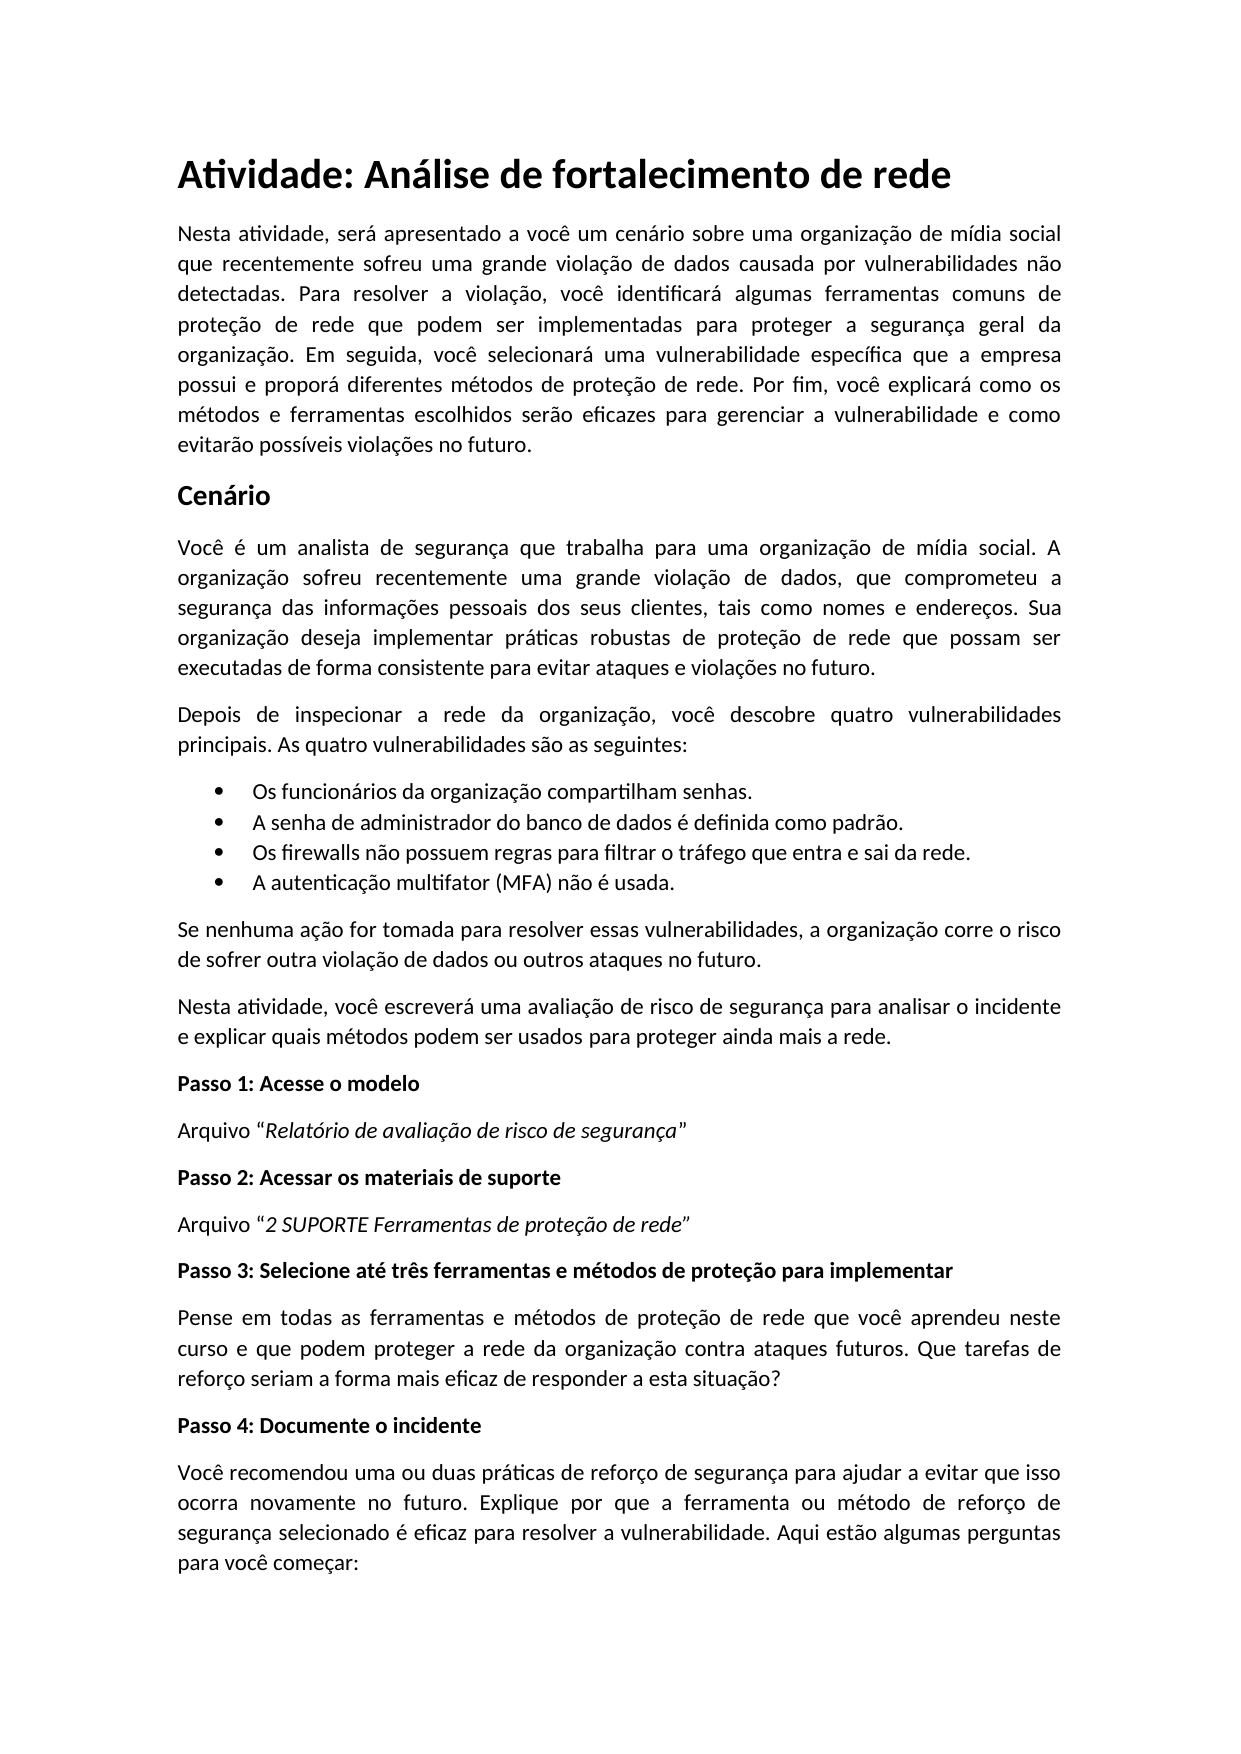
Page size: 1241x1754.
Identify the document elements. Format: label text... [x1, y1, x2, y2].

text Cenário [177, 477, 1063, 513]
text Você é um analista de segurança que trabalha para uma organização de mídia social. A organização sofreu recentemente uma grande violação de dados, que comprometeu a segurança das informações pessoais dos seus clientes, tais como nomes e endereços. Sua organização deseja implementar práticas robustas de proteção de rede que possam ser executadas de forma consistente para evitar ataques e violações no futuro. [177, 533, 1063, 681]
text Você recomendou uma ou duas práticas de reforço de segurança para ajudar a evitar que isso ocorra novamente no futuro. Explique por que a ferramenta ou método de reforço de segurança selecionado é eficaz para resolver a vulnerabilidade. Aqui estão algumas perguntas para você começar: [177, 1458, 1063, 1576]
list Os firewalls não possuem regras para filtrar o tráfego que entra e sai da rede. [215, 838, 1063, 866]
text Atividade: Análise de fortalecimento de rede [177, 148, 1063, 198]
list A senha de administrador do banco de dados é definida como padrão. [215, 808, 1063, 836]
list Os funcionários da organização compartilham senhas. [215, 777, 1063, 805]
list A autenticação multifator (MFA) não é usada. [215, 868, 1063, 896]
text Arquivo “2 SUPORTE Ferramentas de proteção de rede” [177, 1210, 1063, 1238]
text Passo 2: Acessar os materiais de suporte [177, 1163, 1063, 1191]
text Passo 3: Selecione até três ferramentas e métodos de proteção para implementar [177, 1257, 1063, 1284]
text Nesta atividade, será apresentado a você um cenário sobre uma organização de mídia social que recentemente sofreu uma grande violação de dados causada por vulnerabilidades não detectadas. Para resolver a violação, você identificará algumas ferramentas comuns de proteção de rede que podem ser implementadas para proteger a segurança geral da organização. Em seguida, você selecionará uma vulnerabilidade específica que a empresa possui e proporá diferentes métodos de proteção de rede. Por fim, você explicará como os métodos e ferramentas escolhidos serão eficazes para gerenciar a vulnerabilidade e como evitarão possíveis violações no futuro. [177, 219, 1063, 459]
text Passo 4: Documente o incidente [177, 1411, 1063, 1439]
text Depois de inspecionar a rede da organização, você descobre quatro vulnerabilidades principais. As quatro vulnerabilidades são as seguintes: [177, 700, 1063, 758]
text Pense em todas as ferramentas e métodos de proteção de rede que você aprendeu neste curso e que podem proteger a rede da organização contra ataques futuros. Que tarefas de reforço seriam a forma mais eficaz de responder a esta situação? [177, 1303, 1063, 1392]
text Nesta atividade, você escreverá uma avaliação de risco de segurança para analisar o incidente e explicar quais métodos podem ser usados ​​para proteger ainda mais a rede. [177, 992, 1063, 1050]
text Se nenhuma ação for tomada para resolver essas vulnerabilidades, a organização corre o risco de sofrer outra violação de dados ou outros ataques no futuro. [177, 915, 1063, 973]
text Passo 1: Acesse o modelo [177, 1069, 1063, 1097]
text Arquivo “Relatório de avaliação de risco de segurança” [177, 1116, 1063, 1144]
